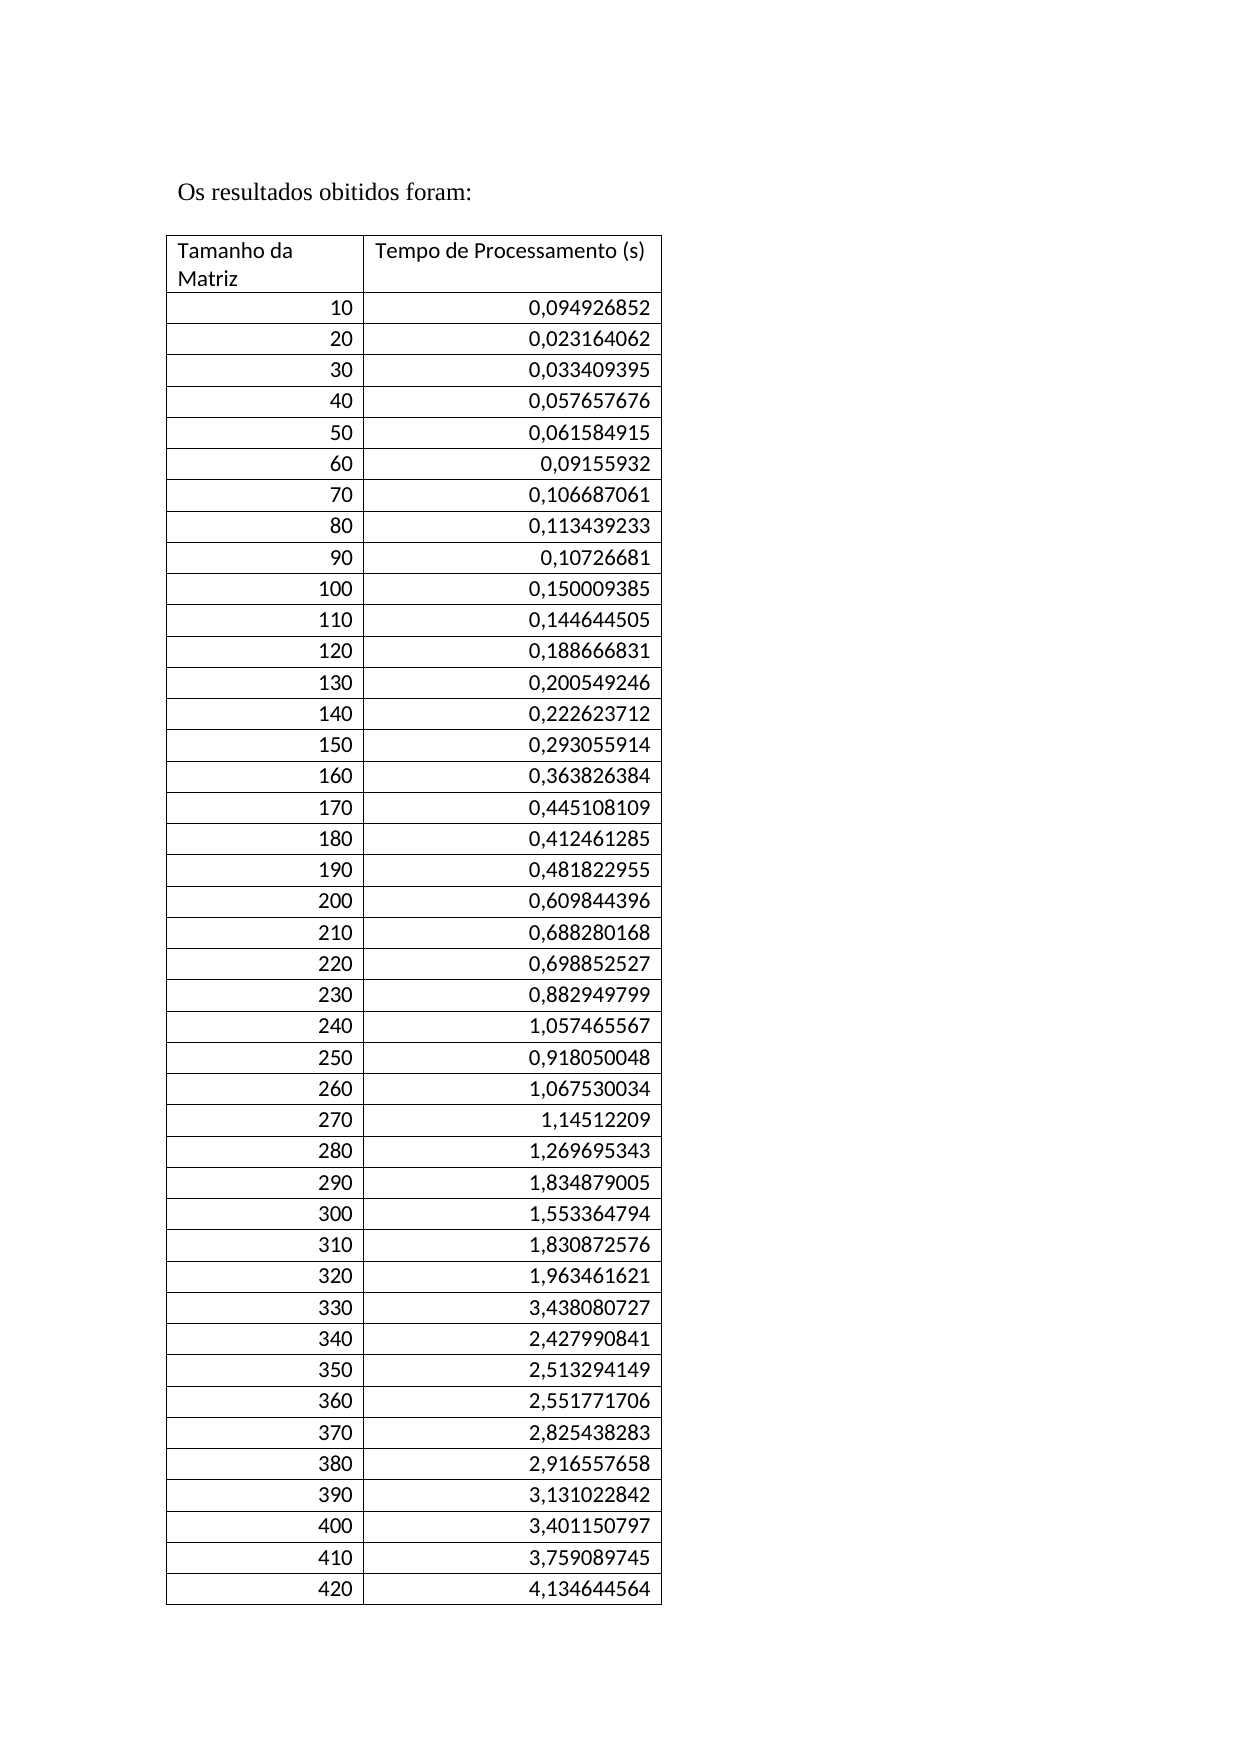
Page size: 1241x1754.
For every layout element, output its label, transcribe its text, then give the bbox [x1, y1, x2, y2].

table_cell 0,688280168 [364, 918, 661, 948]
table_cell 50 [167, 418, 363, 448]
table_cell 3,438080727 [364, 1293, 661, 1323]
table_cell 390 [167, 1480, 363, 1511]
table_cell 330 [167, 1293, 363, 1323]
table_cell 1,067530034 [364, 1074, 661, 1104]
table_cell 230 [167, 980, 363, 1011]
table_cell 0,033409395 [364, 355, 661, 386]
table_cell 20 [167, 324, 363, 354]
table_cell 3,131022842 [364, 1480, 661, 1511]
text Os resultados obitidos foram: [177, 177, 1122, 206]
table_cell 370 [167, 1418, 363, 1448]
table_cell 0,113439233 [364, 512, 661, 542]
table_cell 4,134644564 [364, 1574, 661, 1604]
table_cell 0,106687061 [364, 480, 661, 511]
table_cell 410 [167, 1543, 363, 1573]
table_cell 0,481822955 [364, 855, 661, 886]
table_cell 0,698852527 [364, 949, 661, 979]
table_cell 0,023164062 [364, 324, 661, 354]
table_cell 170 [167, 793, 363, 823]
table_cell 180 [167, 824, 363, 854]
table_cell 110 [167, 605, 363, 636]
table_cell 210 [167, 918, 363, 948]
table_cell 270 [167, 1105, 363, 1136]
table_cell 2,427990841 [364, 1324, 661, 1354]
table_cell 360 [167, 1387, 363, 1417]
table_cell 0,10726681 [364, 543, 661, 573]
table_cell 130 [167, 668, 363, 698]
table_cell 340 [167, 1324, 363, 1354]
table_cell 0,412461285 [364, 824, 661, 854]
table_cell 240 [167, 1012, 363, 1042]
table_cell 3,401150797 [364, 1512, 661, 1542]
table_cell 380 [167, 1449, 363, 1479]
table_cell 1,269695343 [364, 1137, 661, 1167]
table_cell 0,363826384 [364, 762, 661, 792]
table_cell 60 [167, 449, 363, 479]
table_cell 0,188666831 [364, 637, 661, 667]
table_cell 2,551771706 [364, 1387, 661, 1417]
table_cell 140 [167, 699, 363, 729]
table_cell 250 [167, 1043, 363, 1073]
table_cell 310 [167, 1230, 363, 1261]
table_cell 400 [167, 1512, 363, 1542]
table_cell 1,963461621 [364, 1262, 661, 1292]
table_cell 2,825438283 [364, 1418, 661, 1448]
table_cell 350 [167, 1355, 363, 1386]
table_cell 260 [167, 1074, 363, 1104]
table_cell 2,513294149 [364, 1355, 661, 1386]
table_cell 300 [167, 1199, 363, 1229]
table_cell 3,759089745 [364, 1543, 661, 1573]
table_cell 0,09155932 [364, 449, 661, 479]
table_cell 1,834879005 [364, 1168, 661, 1198]
table_cell 80 [167, 512, 363, 542]
table_cell 290 [167, 1168, 363, 1198]
table_header Tempo de Processamento (s) [364, 236, 661, 292]
table_cell 0,150009385 [364, 574, 661, 604]
table_cell 320 [167, 1262, 363, 1292]
table_cell 1,14512209 [364, 1105, 661, 1136]
table_cell 420 [167, 1574, 363, 1604]
table_cell 10 [167, 293, 363, 323]
table_cell 40 [167, 387, 363, 417]
table_cell 160 [167, 762, 363, 792]
table_cell 2,916557658 [364, 1449, 661, 1479]
table_cell 0,061584915 [364, 418, 661, 448]
table_cell 0,094926852 [364, 293, 661, 323]
table_cell 30 [167, 355, 363, 386]
table_cell 0,882949799 [364, 980, 661, 1011]
table_cell 0,057657676 [364, 387, 661, 417]
table_cell 90 [167, 543, 363, 573]
table_cell 0,293055914 [364, 730, 661, 761]
table_cell 0,200549246 [364, 668, 661, 698]
table_cell 150 [167, 730, 363, 761]
table_header Tamanho da Matriz [167, 236, 363, 292]
table_cell 120 [167, 637, 363, 667]
table_cell 190 [167, 855, 363, 886]
table_cell 70 [167, 480, 363, 511]
table_cell 1,057465567 [364, 1012, 661, 1042]
table_cell 1,553364794 [364, 1199, 661, 1229]
table_cell 220 [167, 949, 363, 979]
table_cell 0,445108109 [364, 793, 661, 823]
table_cell 0,918050048 [364, 1043, 661, 1073]
table_cell 100 [167, 574, 363, 604]
table_cell 0,609844396 [364, 887, 661, 917]
table_cell 0,222623712 [364, 699, 661, 729]
table_cell 200 [167, 887, 363, 917]
table_cell 1,830872576 [364, 1230, 661, 1261]
table_cell 0,144644505 [364, 605, 661, 636]
table_cell 280 [167, 1137, 363, 1167]
